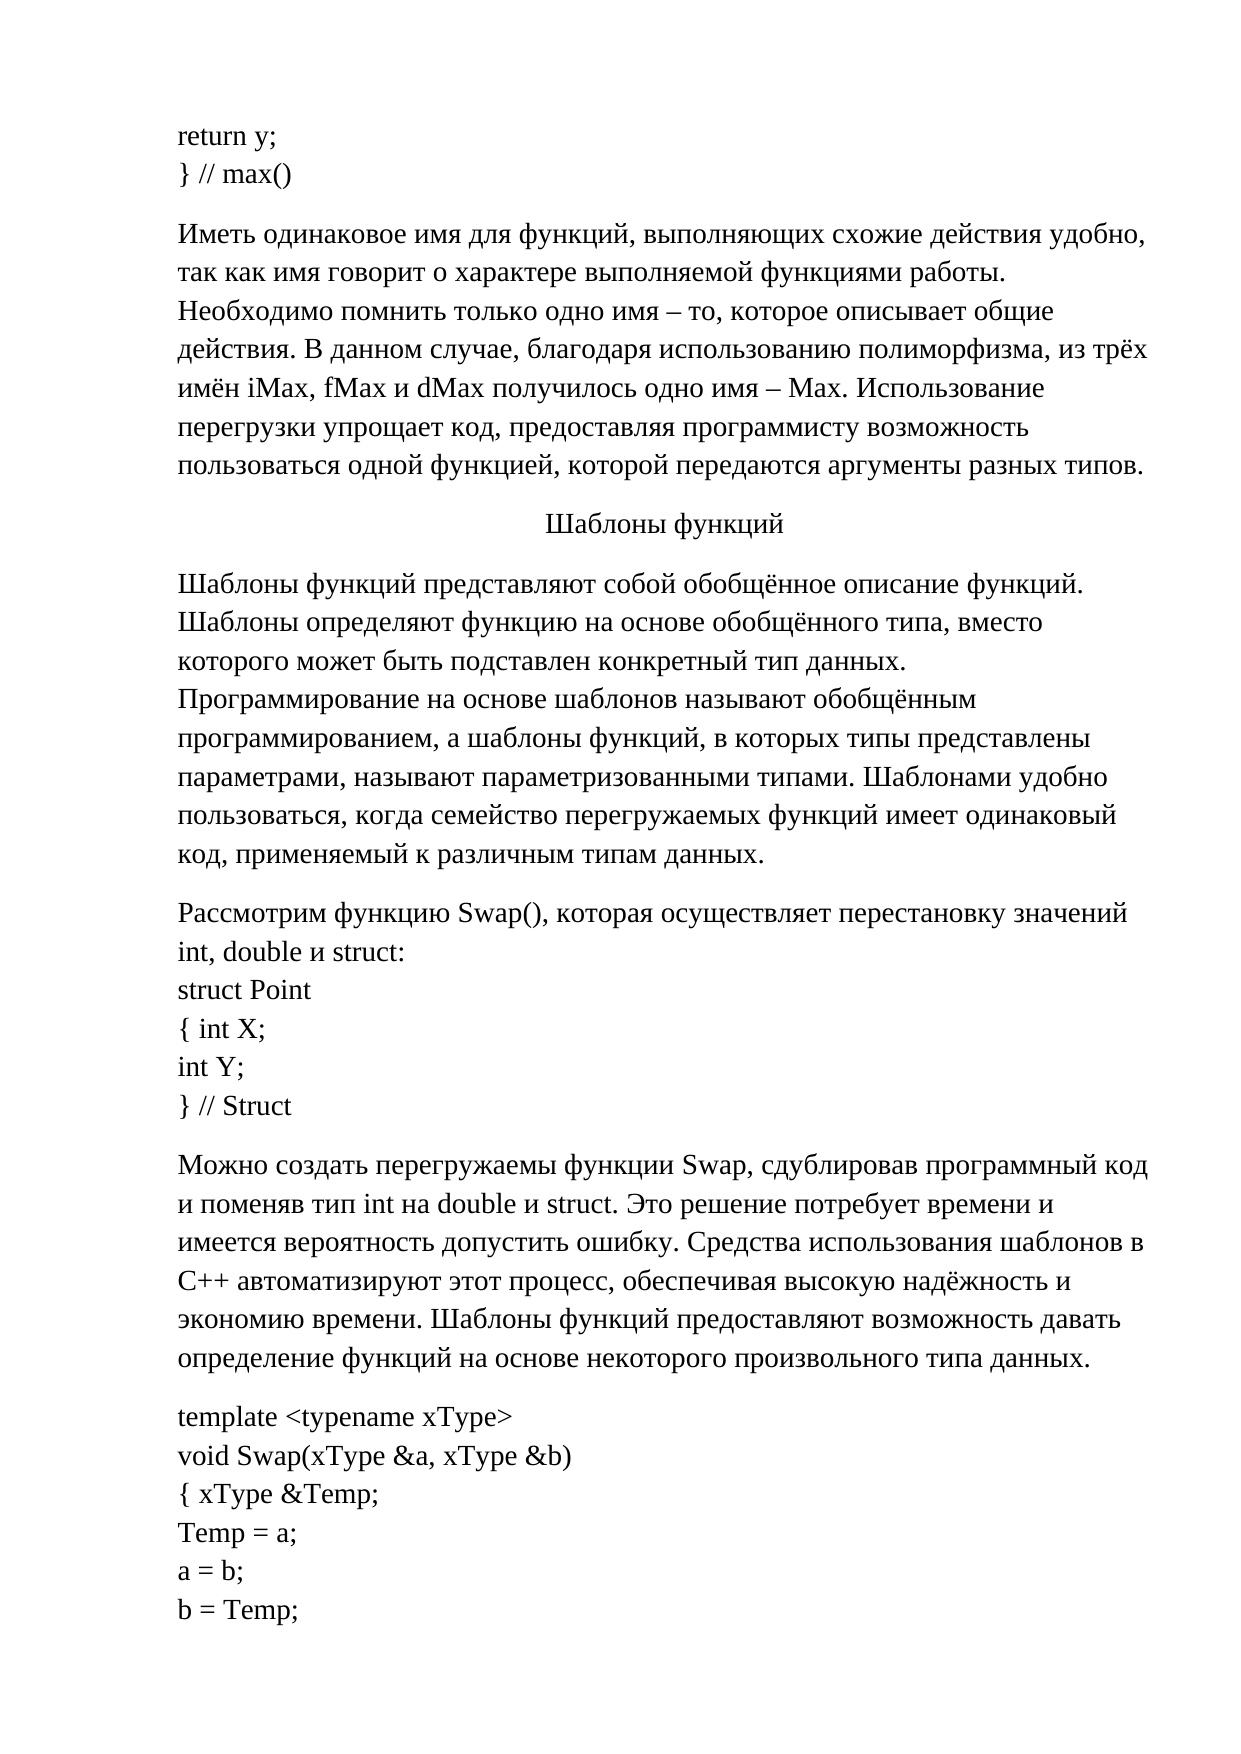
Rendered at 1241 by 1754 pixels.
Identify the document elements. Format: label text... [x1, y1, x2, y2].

text Рассмотрим функцию Swap(), которая осуществляет перестановку значений int, double и struct: struct Point { int X; int Y; } // Struct [177, 895, 1152, 1121]
text Иметь одинаковое имя для функций, выполняющих схожие действия удобно, так как имя говорит о характере выполняемой функциями работы. Необходимо помнить только одно имя – то, которое описывает общие действия. В данном случае, благодаря использованию полиморфизма, из трёх имён iMax, fMax и dMax получилось одно имя – Max. Использование перегрузки упрощает код, предоставляя программисту возможность пользоваться одной функцией, которой передаются аргументы разных типов. [177, 216, 1152, 481]
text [177, 1399, 1152, 1626]
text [177, 118, 1152, 190]
text Шаблоны функций [177, 507, 1152, 540]
text Можно создать перегружаемы функции Swap, сдублировав программный код и поменяв тип int на double и struct. Это решение потребует времени и имеется вероятность допустить ошибку. Средства использования шаблонов в С++ автоматизируют этот процесс, обеспечивая высокую надёжность и экономию времени. Шаблоны функций предоставляют возможность давать определение функций на основе некоторого произвольного типа данных. [177, 1147, 1152, 1373]
text Шаблоны функций представляют собой обобщённое описание функций. Шаблоны определяют функцию на основе обобщённого типа, вместо которого может быть подставлен конкретный тип данных. Программирование на основе шаблонов называют обобщённым программированием, а шаблоны функций, в которых типы представлены параметрами, называют параметризованными типами. Шаблонами удобно пользоваться, когда семейство перегружаемых функций имеет одинаковый код, применяемый к различным типам данных. [177, 566, 1152, 869]
